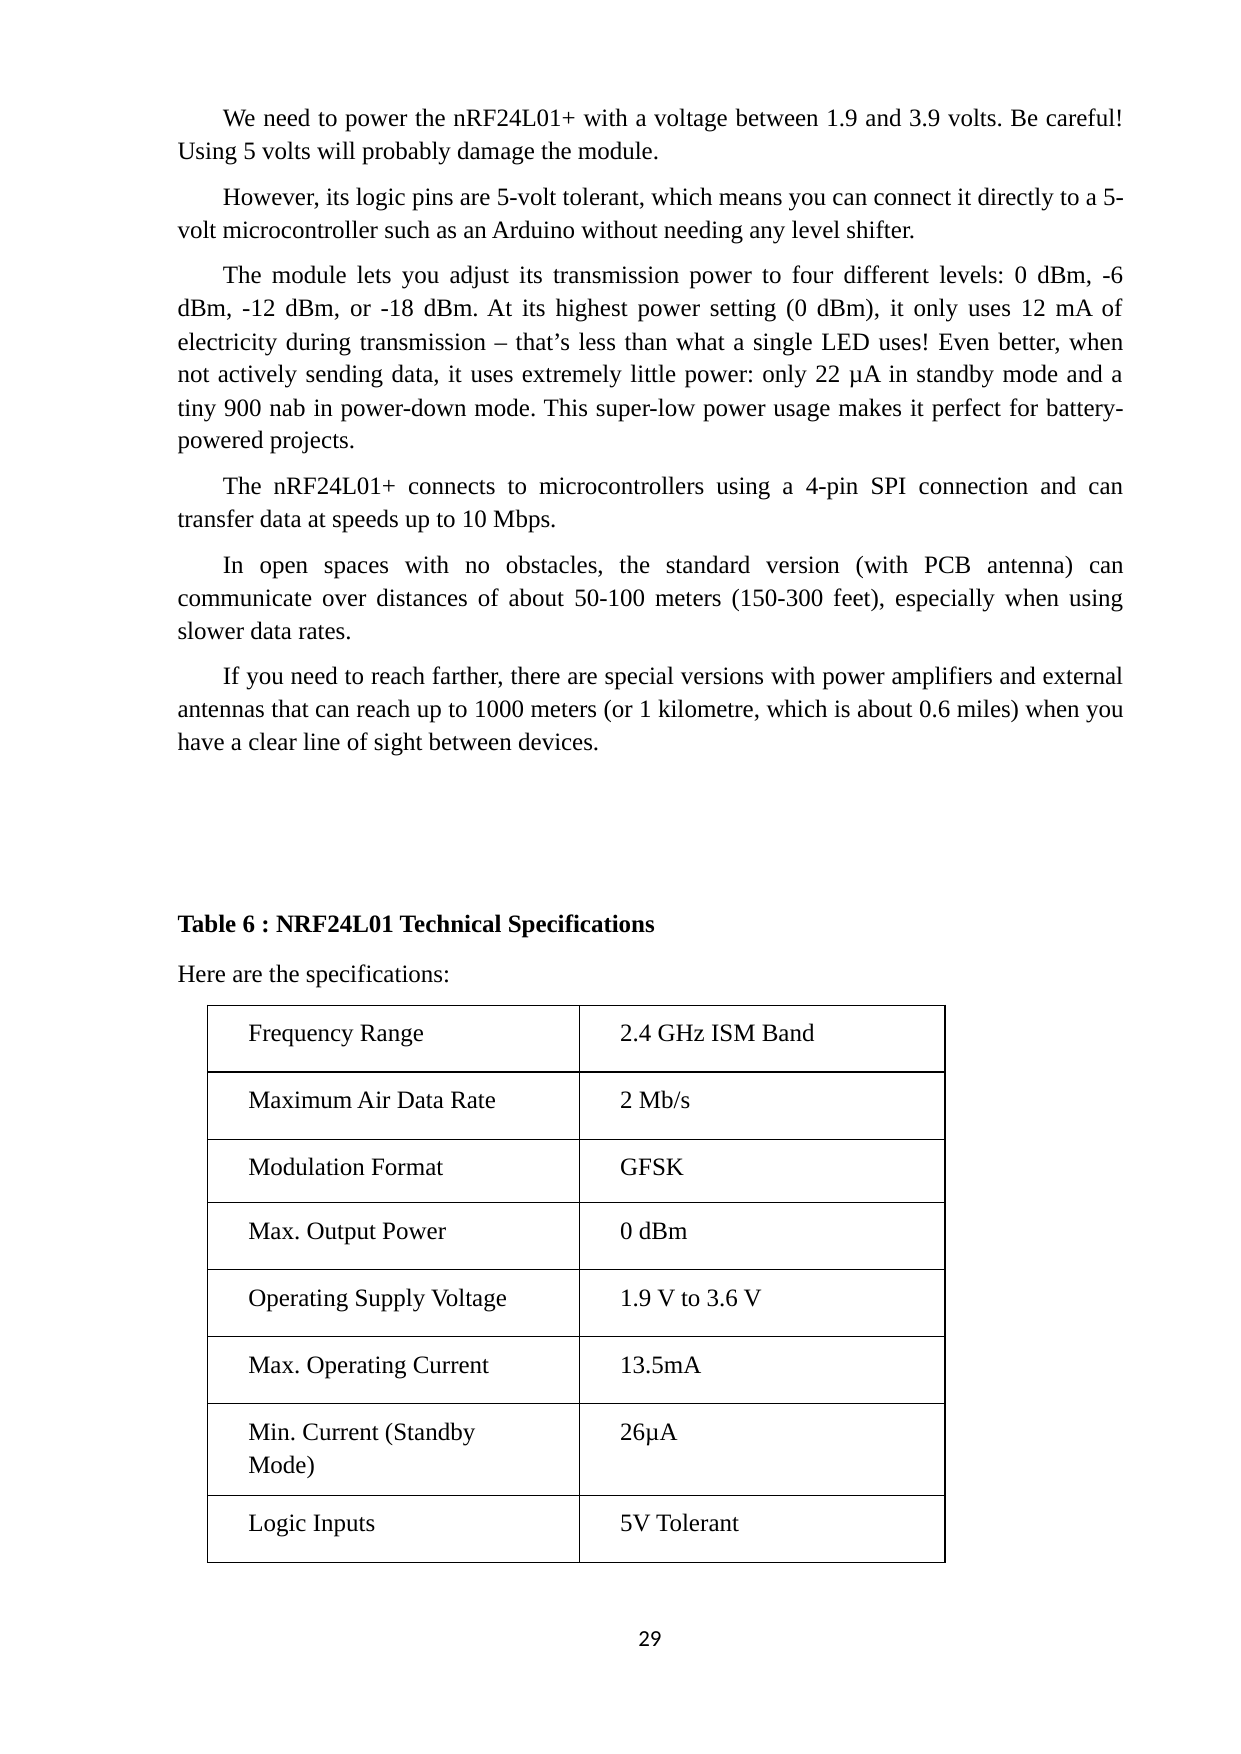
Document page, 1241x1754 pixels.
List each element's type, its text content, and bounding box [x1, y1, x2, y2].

table_cell 5V Tolerant [580, 1496, 944, 1562]
table_cell Max. Output Power [208, 1203, 579, 1269]
table_cell 2 Mb/s [580, 1073, 944, 1138]
text Here are the specifications: [177, 959, 1124, 988]
table_cell Logic Inputs [208, 1496, 579, 1562]
table_header Frequency Range [208, 1006, 579, 1071]
table_cell 0 dBm [580, 1203, 944, 1269]
text The module lets you adjust its transmission power to four different levels: 0 dBm, -6 dBm, -12 dBm, or -18 dBm. At its highest power setting (0 dBm), it only uses 12 mA of electricity during transmission – that’s less than what a single LED uses! Even better, when not actively sending data, it uses extremely little power: only 22 µA in standby mode and a tiny 900 nab in power-down mode. This super-low power usage makes it perfect for battery-powered projects. [177, 261, 1124, 454]
text In open spaces with no obstacles, the standard version (with PCB antenna) can communicate over distances of about 50-100 meters (150-300 feet), especially when using slower data rates. [177, 550, 1124, 644]
table_header 2.4 GHz ISM Band [580, 1006, 944, 1071]
table_cell Max. Operating Current [208, 1337, 579, 1403]
text Table 6 : NRF24L01 Technical Specifications [177, 909, 1152, 938]
table_cell Min. Current (Standby Mode) [208, 1404, 579, 1495]
table_cell 1.9 V to 3.6 V [580, 1270, 944, 1336]
table_cell Modulation Format [208, 1140, 579, 1202]
table_cell GFSK [580, 1140, 944, 1202]
table_cell 13.5mA [580, 1337, 944, 1403]
text If you need to reach farther, there are special versions with power amplifiers and external antennas that can reach up to 1000 meters (or 1 kilometre, which is about 0.6 miles) when you have a clear line of sight between devices. [177, 661, 1124, 756]
text We need to power the nRF24L01+ with a voltage between 1.9 and 3.9 volts. Be careful! Using 5 volts will probably damage the module. [177, 103, 1124, 165]
table_cell 26µA [580, 1404, 944, 1495]
text The nRF24L01+ connects to microcontrollers using a 4-pin SPI connection and can transfer data at speeds up to 10 Mbps. [177, 471, 1124, 533]
table_cell Maximum Air Data Rate [208, 1073, 579, 1138]
text However, its logic pins are 5-volt tolerant, which means you can connect it directly to a 5-volt microcontroller such as an Arduino without needing any level shifter. [177, 182, 1124, 244]
table_cell Operating Supply Voltage [208, 1270, 579, 1336]
